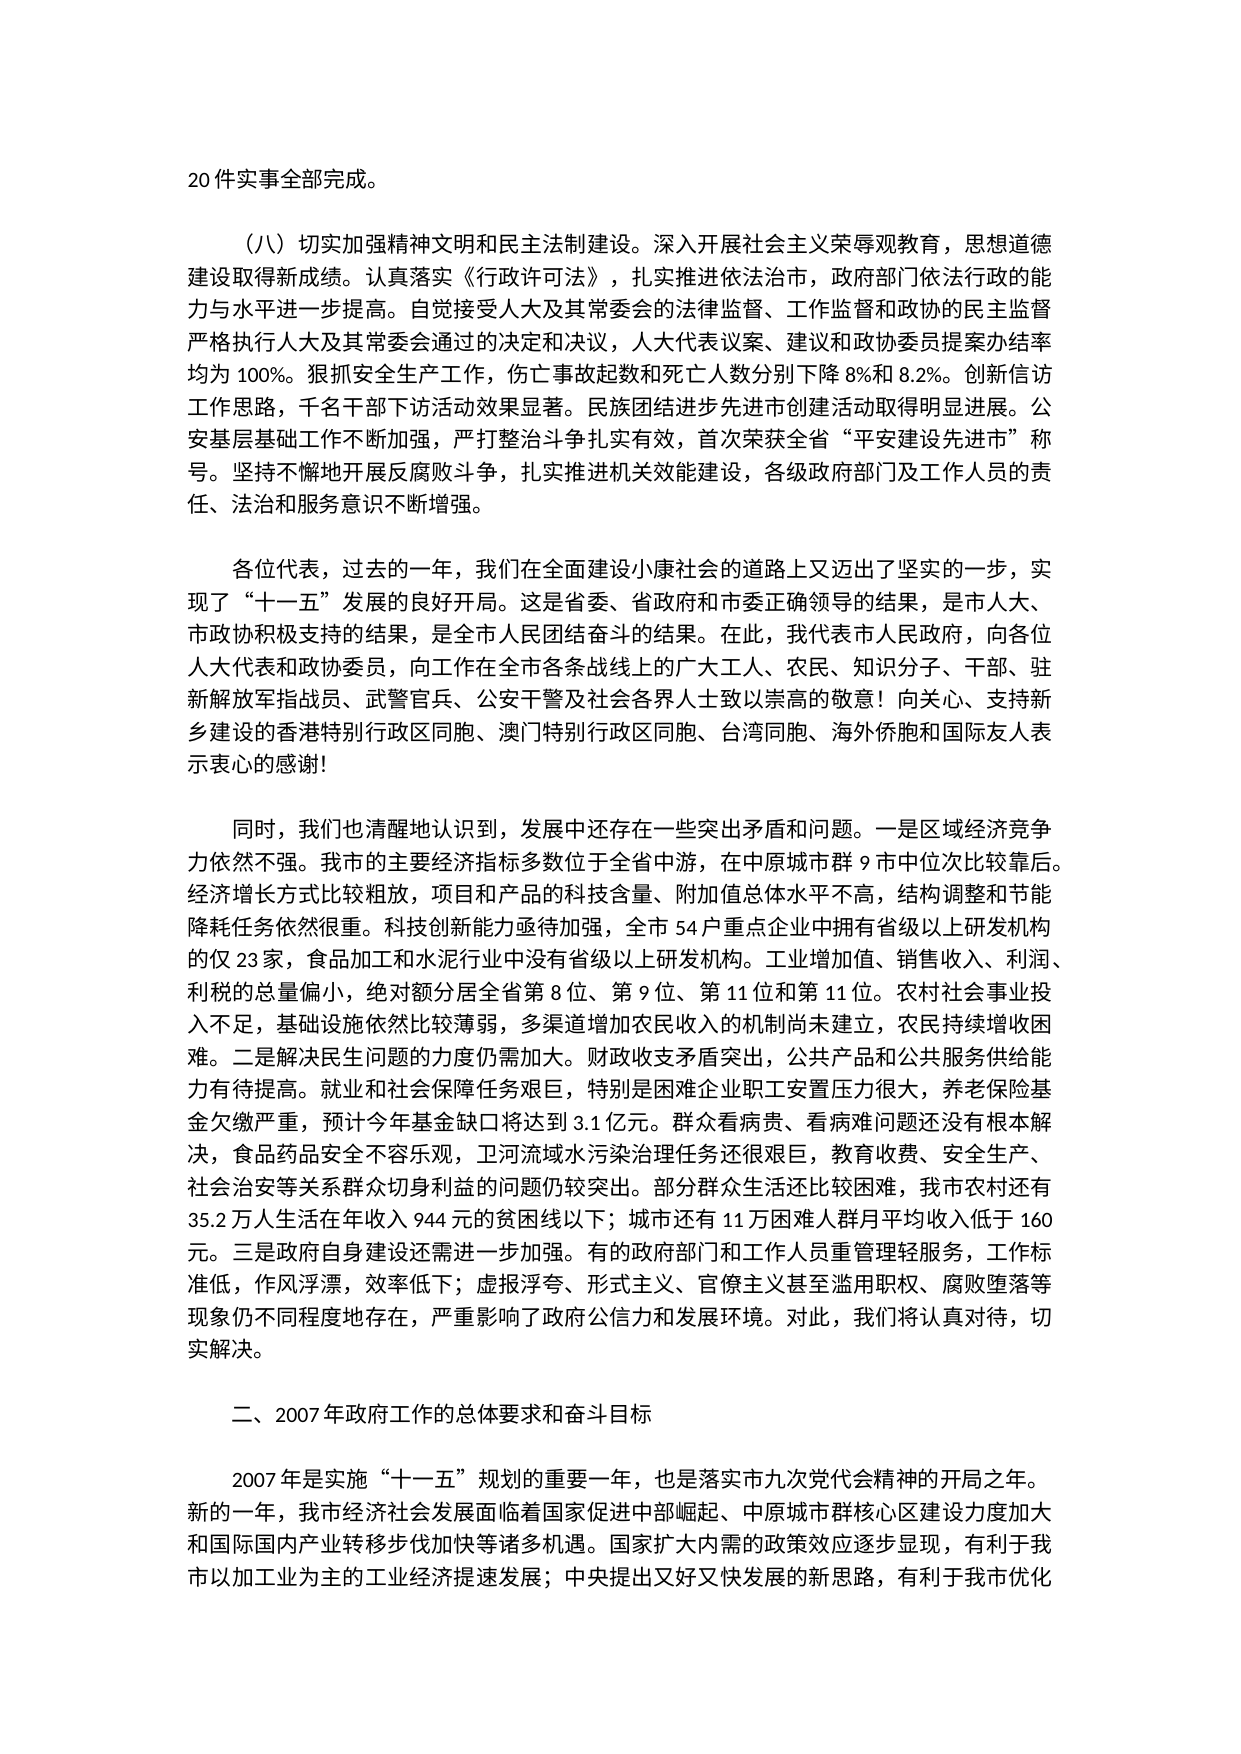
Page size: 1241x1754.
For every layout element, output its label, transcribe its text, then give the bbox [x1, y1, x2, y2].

text （八）切实加强精神文明和民主法制建设。深入开展社会主义荣辱观教育，思想道德建设取得新成绩。认真落实《行政许可法》，扎实推进依法治市，政府部门依法行政的能力与水平进一步提高。自觉接受人大及其常委会的法律监督、工作监督和政协的民主监督，严格执行人大及其常委会通过的决定和决议，人大代表议案、建议和政协委员提案办结率均为100%。狠抓安全生产工作，伤亡事故起数和死亡人数分别下降8%和8.2%。创新信访工作思路，千名干部下访活动效果显著。民族团结进步先进市创建活动取得明显进展。公安基层基础工作不断加强，严打整治斗争扎实有效，首次荣获全省“平安建设先进市”称号。坚持不懈地开展反腐败斗争，扎实推进机关效能建设，各级政府部门及工作人员的责任、法治和服务意识不断增强。 [187, 227, 1053, 519]
text 同时，我们也清醒地认识到，发展中还存在一些突出矛盾和问题。一是区域经济竞争力依然不强。我市的主要经济指标多数位于全省中游，在中原城市群9市中位次比较靠后。经济增长方式比较粗放，项目和产品的科技含量、附加值总体水平不高，结构调整和节能降耗任务依然很重。科技创新能力亟待加强，全市54户重点企业中拥有省级以上研发机构的仅23家，食品加工和水泥行业中没有省级以上研发机构。工业增加值、销售收入、利润、利税的总量偏小，绝对额分居全省第8位、第9位、第11位和第11位。农村社会事业投入不足，基础设施依然比较薄弱，多渠道增加农民收入的机制尚未建立，农民持续增收困难。二是解决民生问题的力度仍需加大。财政收支矛盾突出，公共产品和公共服务供给能力有待提高。就业和社会保障任务艰巨，特别是困难企业职工安置压力很大，养老保险基金欠缴严重，预计今年基金缺口将达到3.1亿元。群众看病贵、看病难问题还没有根本解决，食品药品安全不容乐观，卫河流域水污染治理任务还很艰巨，教育收费、安全生产、社会治安等关系群众切身利益的问题仍较突出。部分群众生活还比较困难，我市农村还有35.2万人生活在年收入944元的贫困线以下；城市还有11万困难人群月平均收入低于160元。三是政府自身建设还需进一步加强。有的政府部门和工作人员重管理轻服务，工作标准低，作风浮漂，效率低下；虚报浮夸、形式主义、官僚主义甚至滥用职权、腐败堕落等现象仍不同程度地存在，严重影响了政府公信力和发展环境。对此，我们将认真对待，切实解决。 [187, 812, 1053, 1364]
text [187, 162, 1053, 194]
text 各位代表，过去的一年，我们在全面建设小康社会的道路上又迈出了坚实的一步，实现了“十一五”发展的良好开局。这是省委、省政府和市委正确领导的结果，是市人大、市政协积极支持的结果，是全市人民团结奋斗的结果。在此，我代表市人民政府，向各位人大代表和政协委员，向工作在全市各条战线上的广大工人、农民、知识分子、干部、驻新解放军指战员、武警官兵、公安干警及社会各界人士致以崇高的敬意！向关心、支持新乡建设的香港特别行政区同胞、澳门特别行政区同胞、台湾同胞、海外侨胞和国际友人表示衷心的感谢！ [187, 552, 1053, 779]
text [187, 1462, 1053, 1592]
text 二、2007年政府工作的总体要求和奋斗目标 [187, 1397, 1053, 1429]
